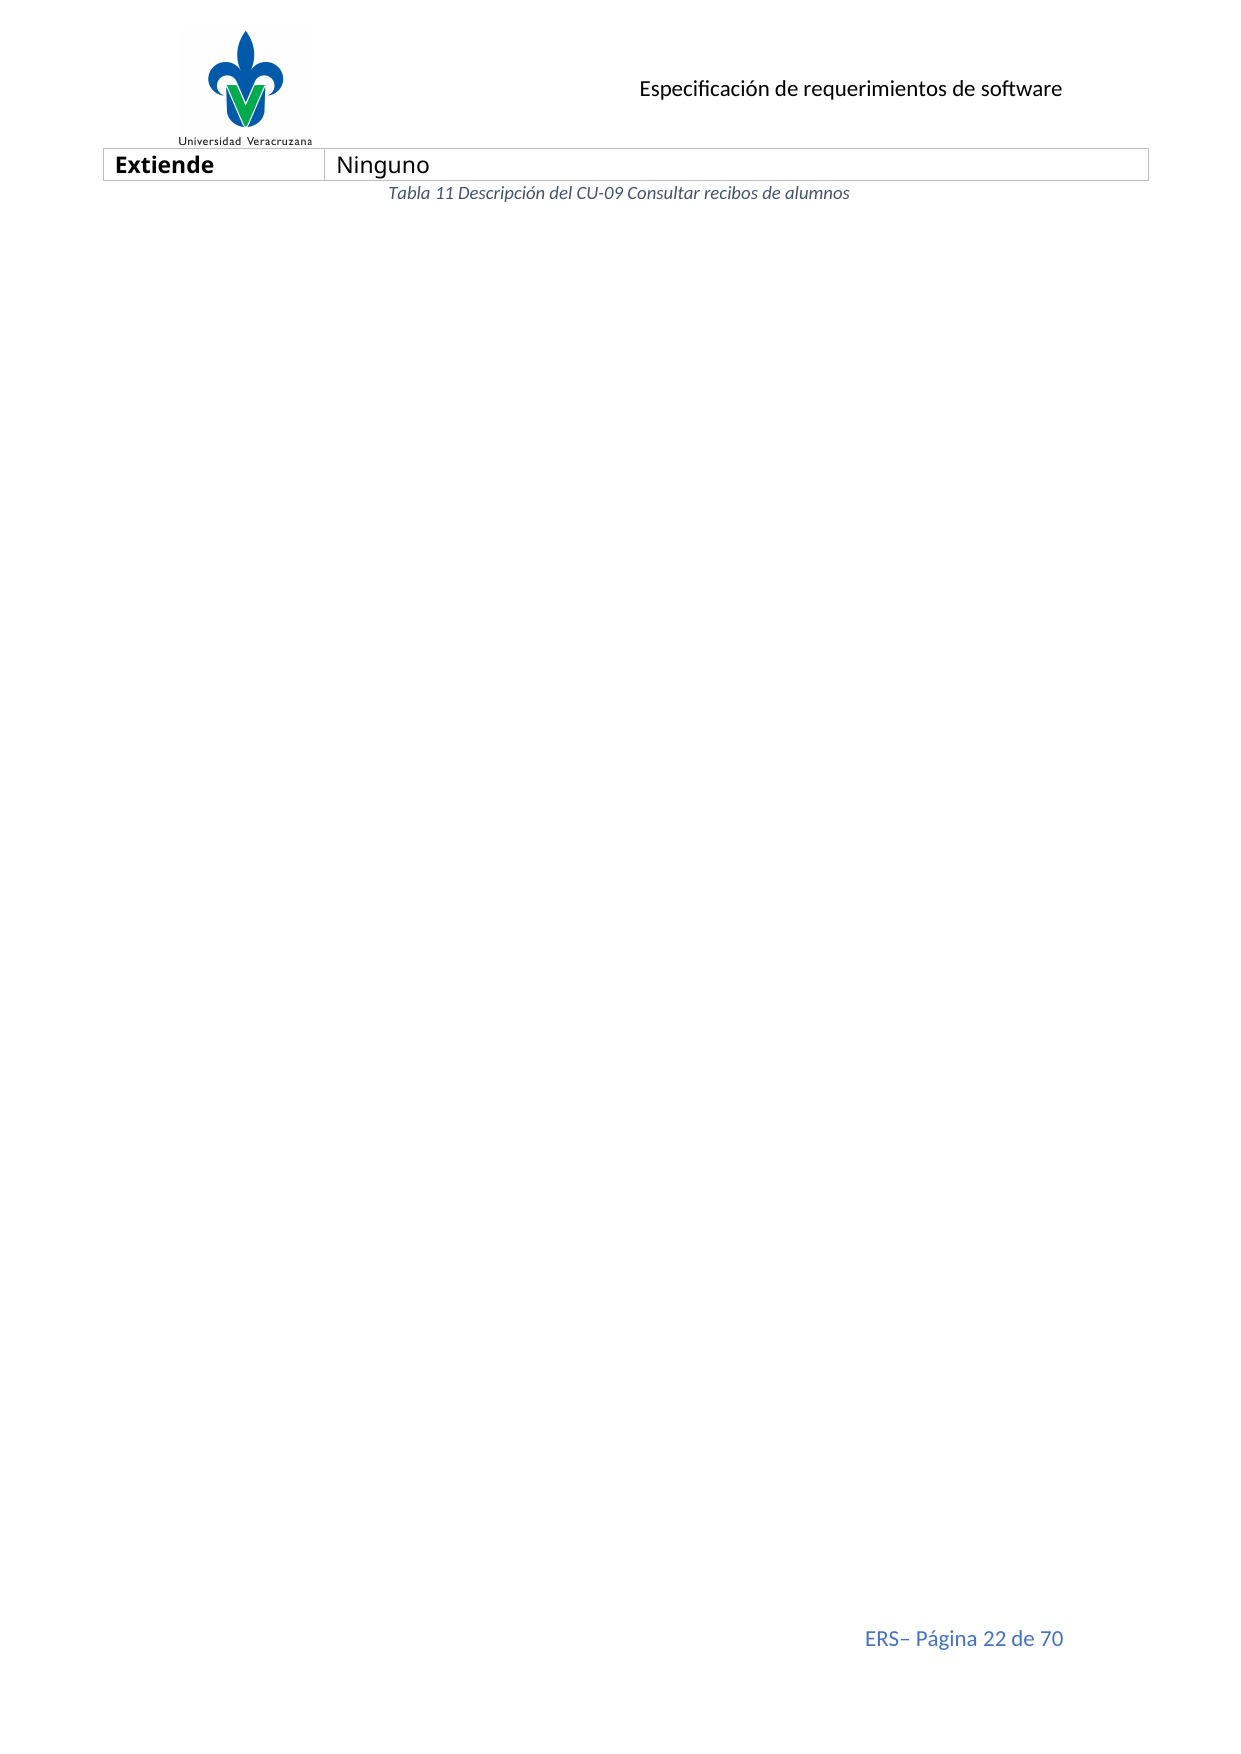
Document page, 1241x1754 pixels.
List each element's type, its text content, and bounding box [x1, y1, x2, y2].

picture [177, 28, 312, 144]
table_cell Extiende [104, 149, 324, 180]
table_cell Ninguno [325, 149, 1148, 180]
text Tabla 11 Descripción del CU-09 Consultar recibos de alumnos [177, 181, 1063, 204]
